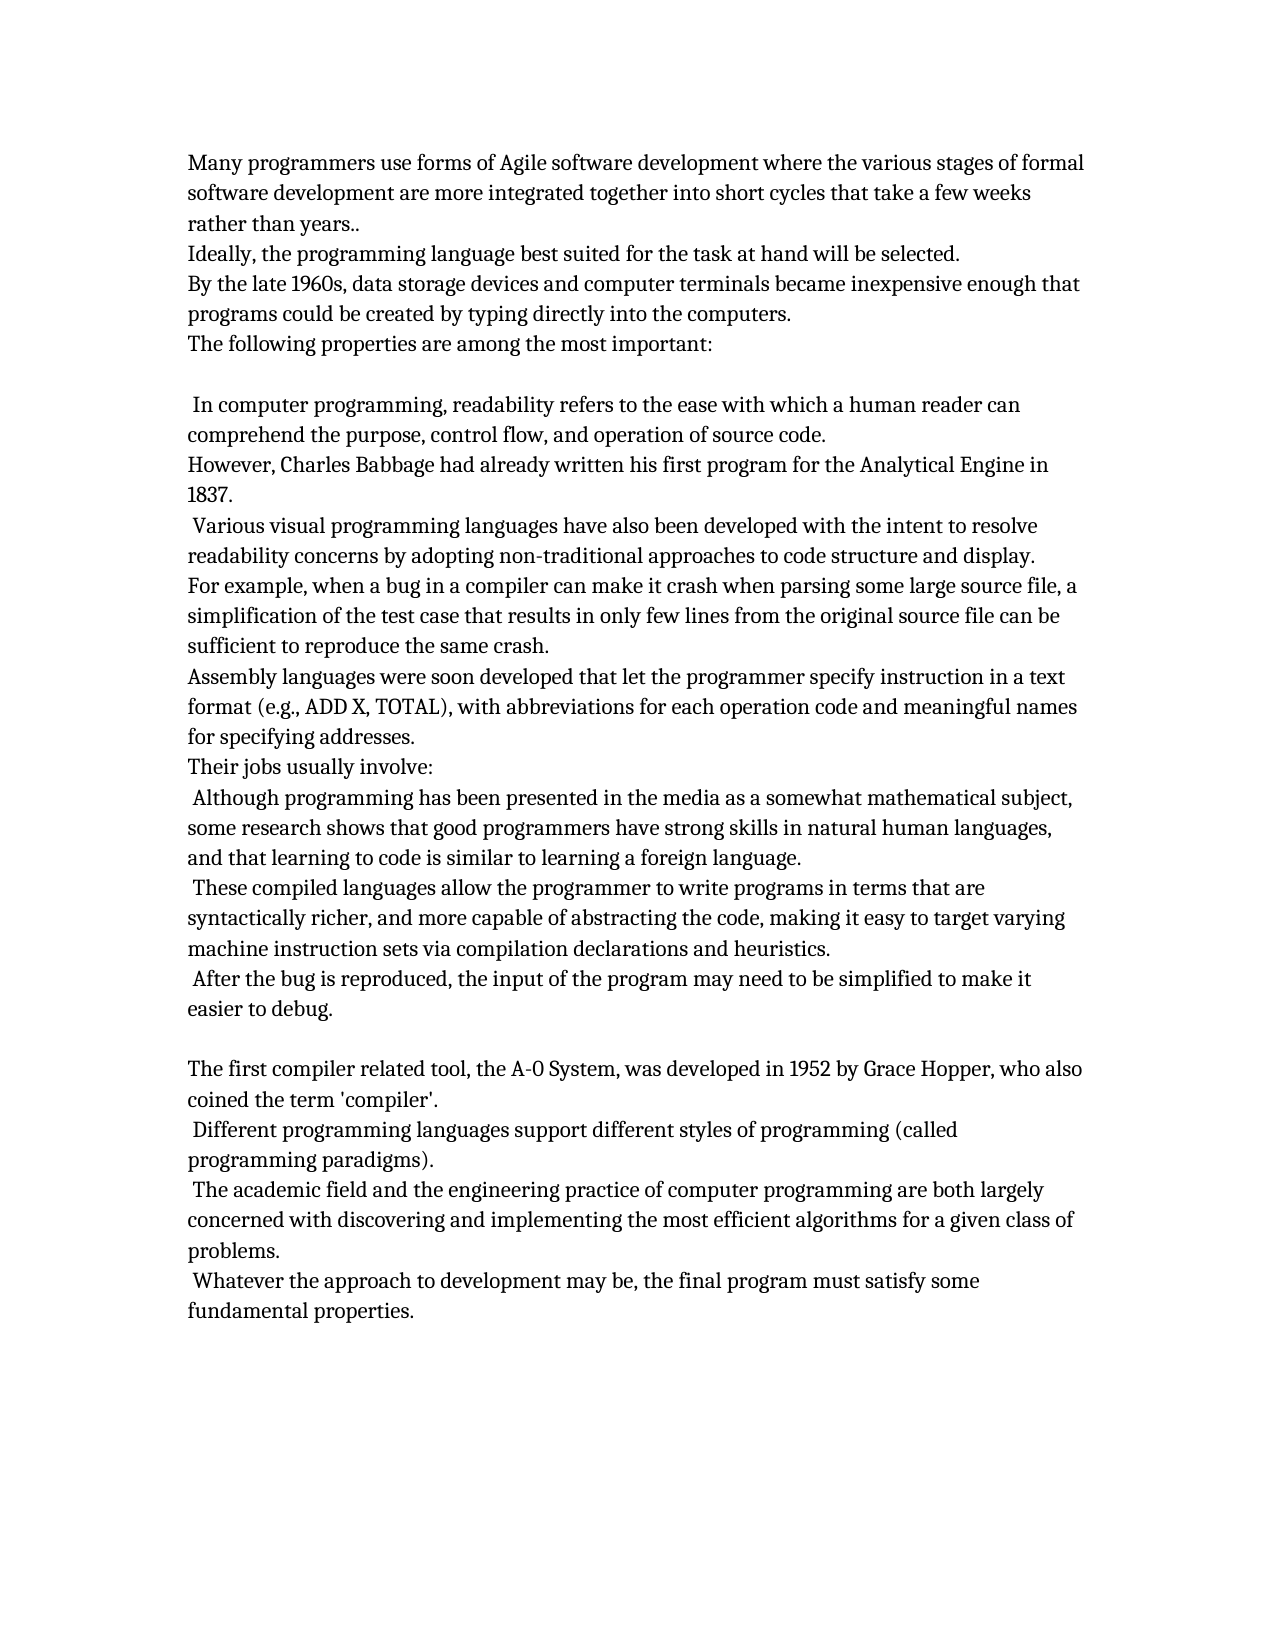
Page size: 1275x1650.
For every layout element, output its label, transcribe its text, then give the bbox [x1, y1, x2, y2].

text Many programmers use forms of Agile software development where the various stages of formal software development are more integrated together into short cycles that take a few weeks rather than years.. Ideally, the programming language best suited for the task at hand will be selected. By the late 1960s, data storage devices and computer terminals became inexpensive enough that programs could be created by typing directly into the computers. The following properties are among the most important: In computer programming, readability refers to the ease with which a human reader can comprehend the purpose, control flow, and operation of source code. However, Charles Babbage had already written his first program for the Analytical Engine in 1837. Various visual programming languages have also been developed with the intent to resolve readability concerns by adopting non-traditional approaches to code structure and display. For example, when a bug in a compiler can make it crash when parsing some large source file, a simplification of the test case that results in only few lines from the original source file can be sufficient to reproduce the same crash. Assembly languages were soon developed that let the programmer specify instruction in a text format (e.g., ADD X, TOTAL), with abbreviations for each operation code and meaningful names for specifying addresses. Their jobs usually involve: Although programming has been presented in the media as a somewhat mathematical subject, some research shows that good programmers have strong skills in natural human languages, and that learning to code is similar to learning a foreign language. These compiled languages allow the programmer to write programs in terms that are syntactically richer, and more capable of abstracting the code, making it easy to target varying machine instruction sets via compilation declarations and heuristics. After the bug is reproduced, the input of the program may need to be simplified to make it easier to debug. The first compiler related tool, the A-0 System, was developed in 1952 by Grace Hopper, who also coined the term 'compiler'. Different programming languages support different styles of programming (called programming paradigms). The academic field and the engineering practice of computer programming are both largely concerned with discovering and implementing the most efficient algorithms for a given class of problems. Whatever the approach to development may be, the final program must satisfy some fundamental properties. [187, 150, 1087, 1324]
